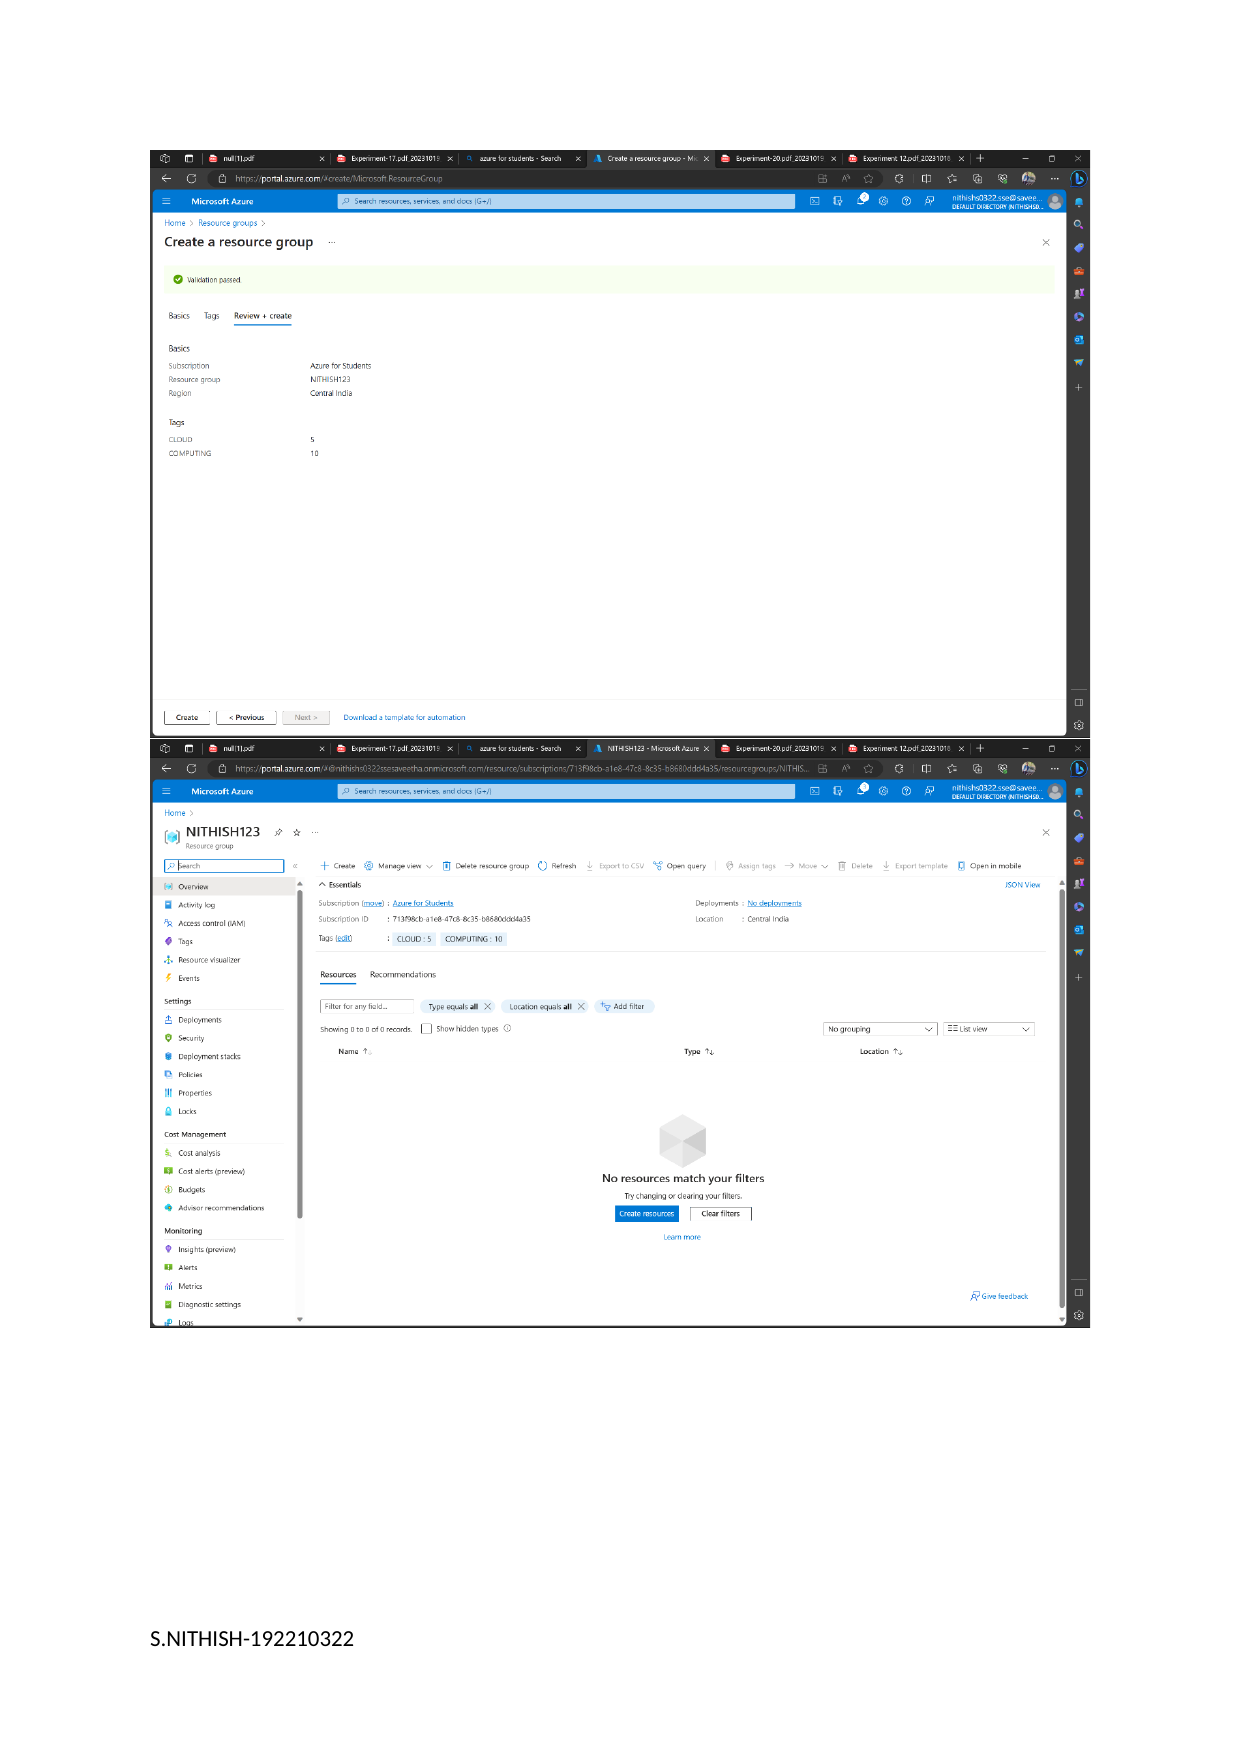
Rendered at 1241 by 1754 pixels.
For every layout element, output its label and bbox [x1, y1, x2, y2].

picture [150, 150, 1091, 738]
picture [150, 739, 1091, 1328]
